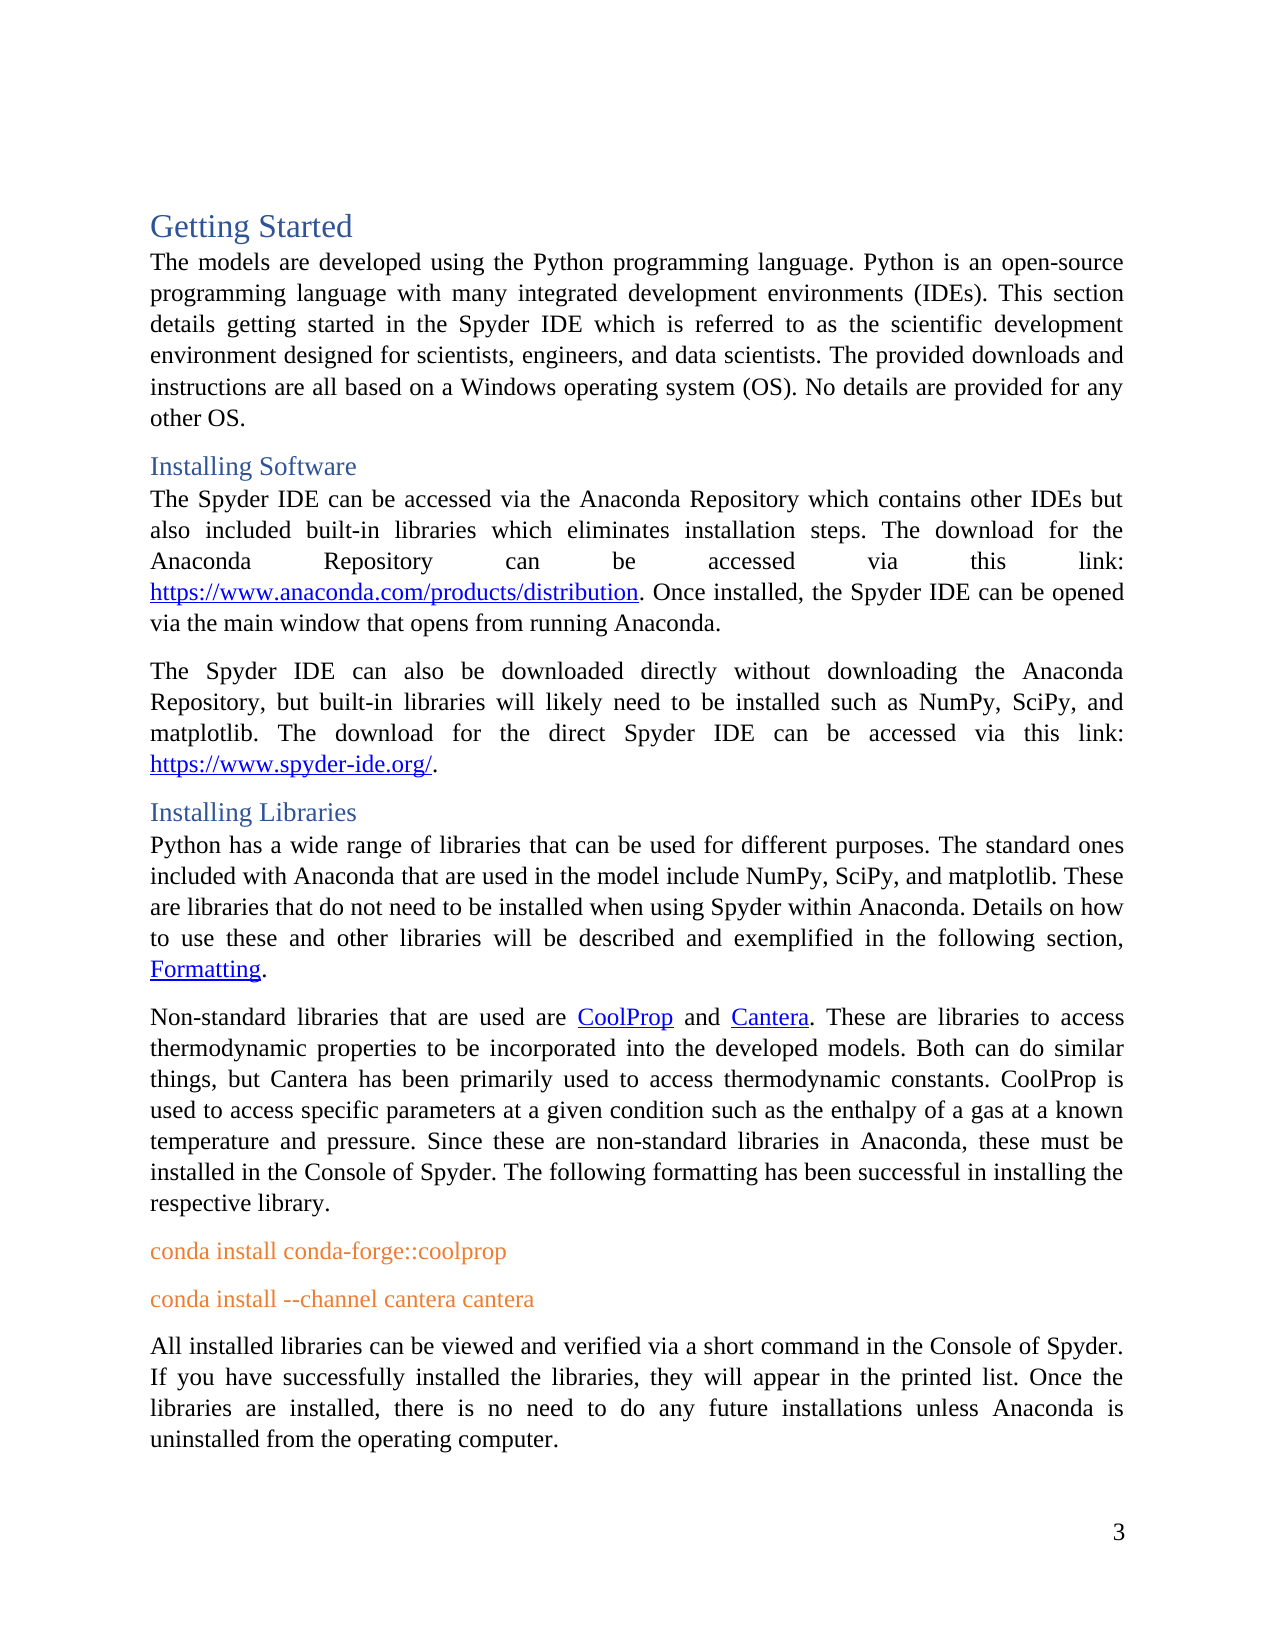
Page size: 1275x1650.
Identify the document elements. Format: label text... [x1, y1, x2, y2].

text conda install --channel cantera cantera [150, 1284, 1125, 1312]
text Python has a wide range of libraries that can be used for different purposes. The standard ones included with Anaconda that are used in the model include NumPy, SciPy, and matplotlib. These are libraries that do not need to be installed when using Spyder within Anaconda. Details on how to use these and other libraries will be described and exemplified in the following section, Formatting. [150, 830, 1125, 983]
text conda install conda-forge::coolprop [150, 1236, 1125, 1265]
subtitle Installing Libraries [150, 797, 1125, 828]
subtitle Installing Software [150, 450, 1125, 481]
subtitle Getting Started [150, 206, 1125, 244]
text Non-standard libraries that are used are CoolProp and Cantera. These are libraries to access thermodynamic properties to be incorporated into the developed models. Both can do similar things, but Cantera has been primarily used to access thermodynamic constants. CoolProp is used to access specific parameters at a given condition such as the enthalpy of a gas at a known temperature and pressure. Since these are non-standard libraries in Anaconda, these must be installed in the Console of Spyder. The following formatting has been successful in installing the respective library. [150, 1002, 1125, 1217]
text The models are developed using the Python programming language. Python is an open-source programming language with many integrated development environments (IDEs). This section details getting started in the Spyder IDE which is referred to as the scientific development environment designed for scientists, engineers, and data scientists. The provided downloads and instructions are all based on a Windows operating system (OS). No details are provided for any other OS. [150, 247, 1125, 431]
text The Spyder IDE can be accessed via the Anaconda Repository which contains other IDEs but also included built-in libraries which eliminates installation steps. The download for the Anaconda Repository can be accessed via this link: https://www.anaconda.com/products/distribution. Once installed, the Spyder IDE can be opened via the main window that opens from running Anaconda. [150, 484, 1125, 637]
text The Spyder IDE can also be downloaded directly without downloading the Anaconda Repository, but built-in libraries will likely need to be installed such as NumPy, SciPy, and matplotlib. The download for the direct Spyder IDE can be accessed via this link: https://www.spyder-ide.org/. [150, 656, 1125, 778]
